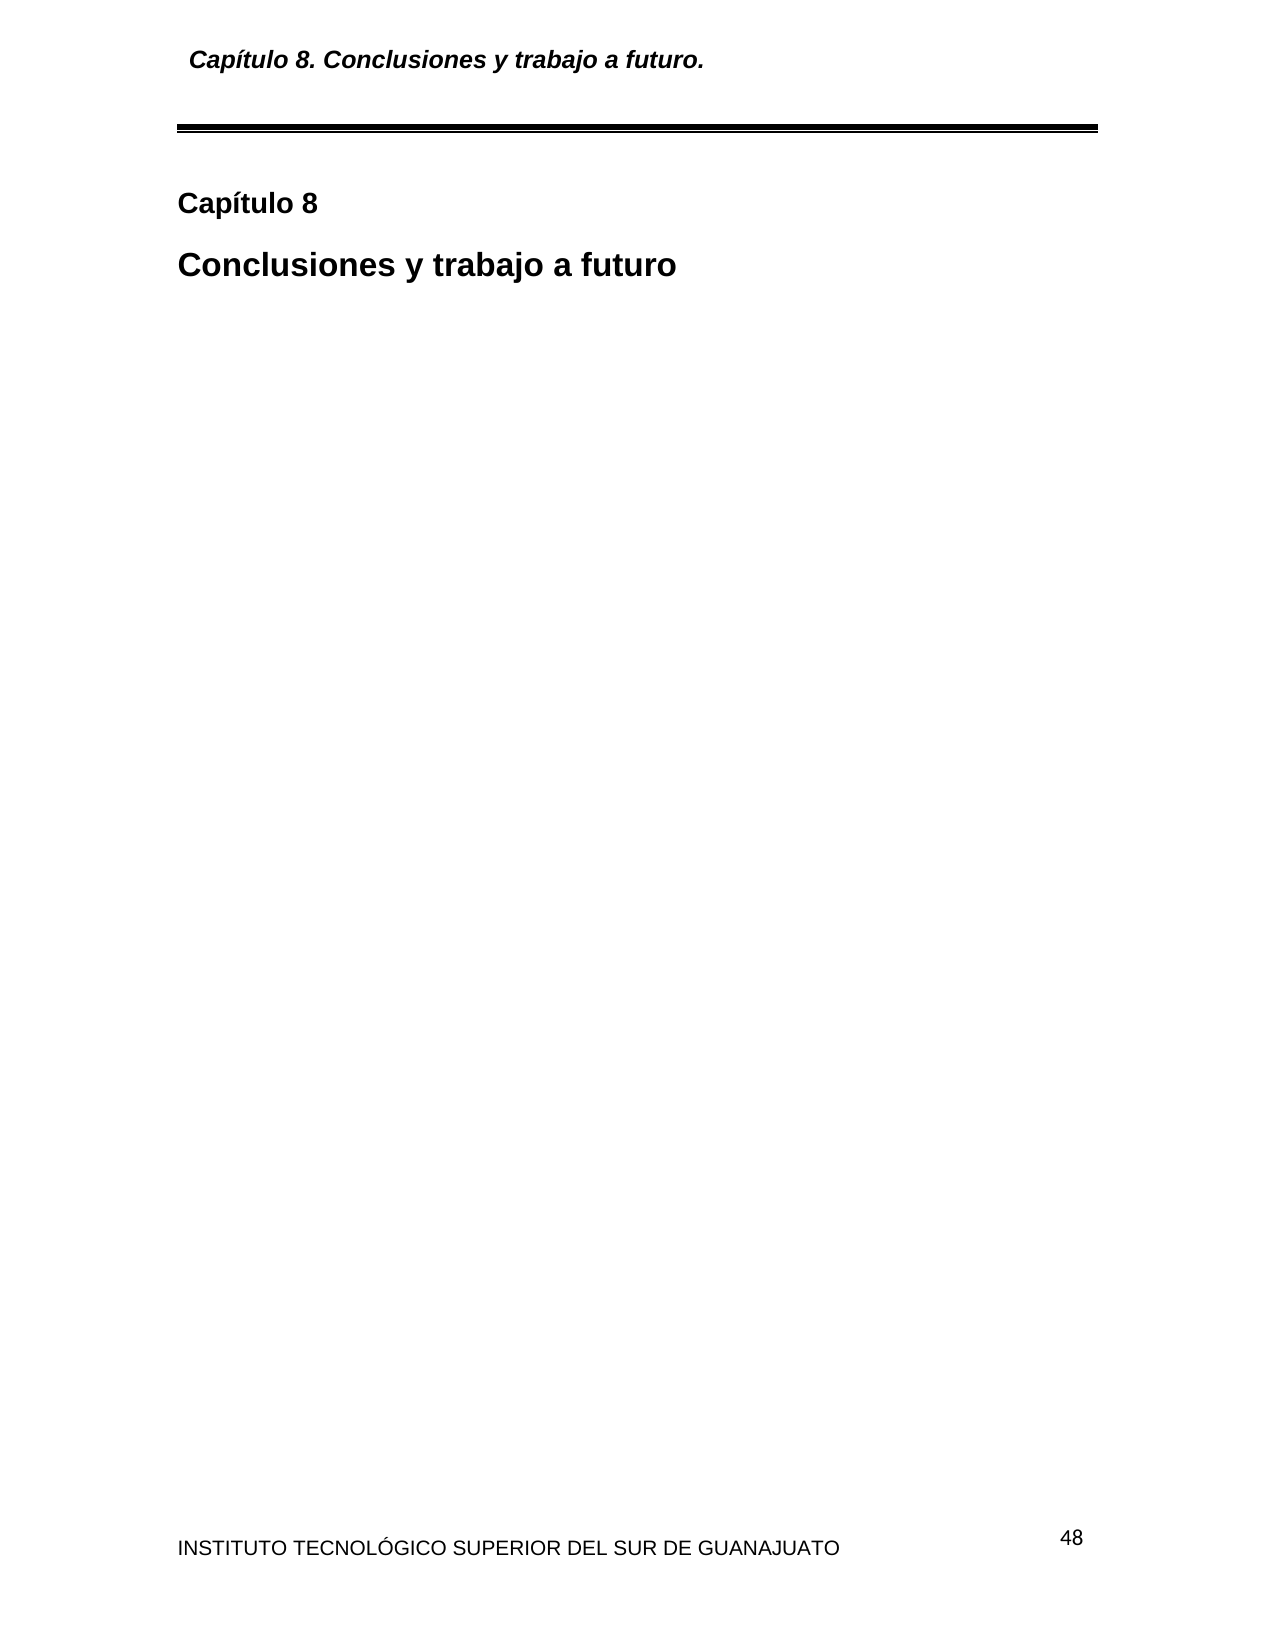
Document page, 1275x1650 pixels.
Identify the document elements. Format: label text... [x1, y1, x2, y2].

subtitle Conclusiones y trabajo a futuro [177, 245, 1098, 283]
subtitle Capítulo 8 [177, 186, 1098, 219]
